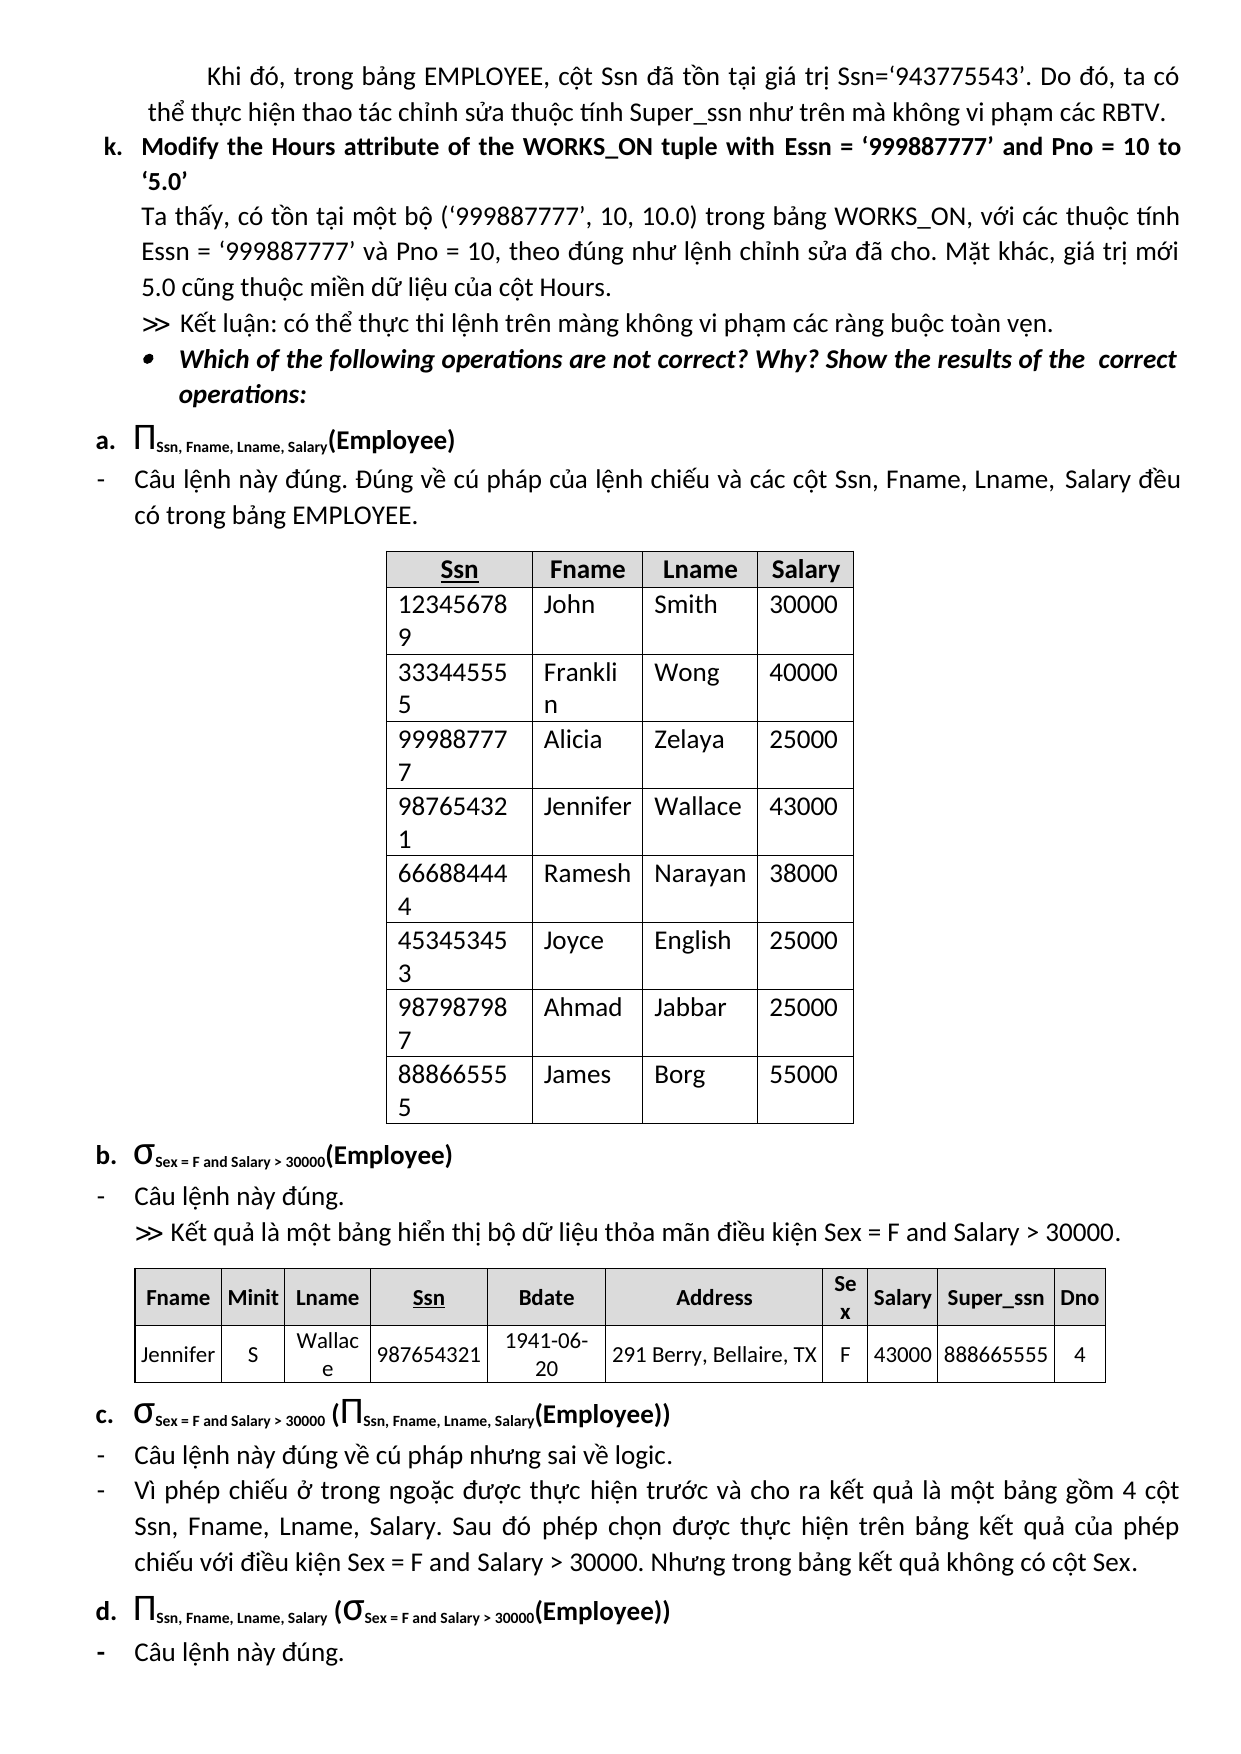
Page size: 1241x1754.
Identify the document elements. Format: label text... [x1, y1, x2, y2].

table_cell 43000 [868, 1326, 937, 1382]
table_header Sex [823, 1269, 867, 1325]
table_cell English [643, 923, 757, 989]
list ΠSsn, Fname, Lname, Salary(Employee) [95, 413, 1181, 459]
table_cell Franklin [533, 655, 642, 721]
table_cell Jabbar [643, 990, 757, 1056]
table_cell 291 Berry, Bellaire, TX [606, 1326, 822, 1382]
table_cell Wallace [643, 789, 757, 855]
list Vì phép chiếu ở trong ngoặc được thực hiện trước và cho ra kết quả là một bảng gồm 4 cột Ssn, Fname, Lname, Salary. Sau đó phép chọn được thực hiện trên bảng kết quả của phép chiếu với điều kiện Sex = F and Salary > 30000. Nhưng trong bảng kết quả không có cột Sex. [97, 1473, 1181, 1578]
table_cell F [823, 1326, 867, 1382]
table_cell Wong [643, 655, 757, 721]
table_cell Smith [643, 588, 757, 654]
table_cell 333445555 [387, 655, 532, 721]
table_header Fname [136, 1269, 221, 1325]
table_cell 999887777 [387, 722, 532, 788]
list Khi đó, trong bảng EMPLOYEE, cột Ssn đã tồn tại giá trị Ssn=‘943775543’. Do đó, ta có thể thực hiện thao tác chỉnh sửa thuộc tính Super_ssn như trên mà không vi phạm các RBTV. [148, 59, 1181, 128]
table_cell John [533, 588, 642, 654]
table_cell 55000 [758, 1057, 853, 1123]
table_cell 888665555 [387, 1057, 532, 1123]
list σSex = F and Salary > 30000 (ΠSsn, Fname, Lname, Salary(Employee)) [95, 1383, 1181, 1434]
table_header Minit [222, 1269, 284, 1325]
table_cell 987987987 [387, 990, 532, 1056]
table_cell 987654321 [387, 789, 532, 855]
list ≫ Kết luận: có thể thực thi lệnh trên màng không vi phạm các ràng buộc toàn vẹn. [141, 306, 1181, 339]
list σSex = F and Salary > 30000(Employee) [95, 1124, 1181, 1175]
table_cell 666884444 [387, 856, 532, 922]
table_header Super_ssn [938, 1269, 1054, 1325]
list Which of the following operations are not correct? Why? Show the results of the correct operations: [141, 342, 1181, 411]
table_cell 25000 [758, 722, 853, 788]
table_header Address [606, 1269, 822, 1325]
list Câu lệnh này đúng. [97, 1179, 1181, 1212]
table_cell Narayan [643, 856, 757, 922]
table_header Salary [758, 552, 853, 587]
table_cell 453453453 [387, 923, 532, 989]
table_cell S [222, 1326, 284, 1382]
list ΠSsn, Fname, Lname, Salary (σSex = F and Salary > 30000(Employee)) [95, 1580, 1181, 1631]
table_header Lname [285, 1269, 370, 1325]
table_cell Borg [643, 1057, 757, 1123]
table_cell 123456789 [387, 588, 532, 654]
table_cell Alicia [533, 722, 642, 788]
table_cell 1941-06-20 [488, 1326, 605, 1382]
list Câu lệnh này đúng. [97, 1635, 1181, 1668]
table_cell Jennifer [533, 789, 642, 855]
table_header Salary [868, 1269, 937, 1325]
table_cell 30000 [758, 588, 853, 654]
table_header Ssn [371, 1269, 487, 1325]
table_header Dno [1055, 1269, 1105, 1325]
table_cell 25000 [758, 990, 853, 1056]
table_header Lname [643, 552, 757, 587]
list Ta thấy, có tồn tại một bộ (‘999887777’, 10, 10.0) trong bảng WORKS_ON, với các thuộc tính Essn = ‘999887777’ và Pno = 10, theo đúng như lệnh chỉnh sửa đã cho. Mặt khác, giá trị mới 5.0 cũng thuộc miền dữ liệu của cột Hours. [141, 199, 1181, 303]
table_cell 43000 [758, 789, 853, 855]
table_cell Jennifer [136, 1326, 221, 1382]
table_cell Zelaya [643, 722, 757, 788]
table_header Fname [533, 552, 642, 587]
list Câu lệnh này đúng về cú pháp nhưng sai về logic. [97, 1438, 1181, 1471]
table_cell James [533, 1057, 642, 1123]
table_cell Wallace [285, 1326, 370, 1382]
table_cell Ramesh [533, 856, 642, 922]
table_header Ssn [387, 552, 532, 587]
table_cell Ahmad [533, 990, 642, 1056]
table_header Bdate [488, 1269, 605, 1325]
list Câu lệnh này đúng. Đúng về cú pháp của lệnh chiếu và các cột Ssn, Fname, Lname, Salary đều có trong bảng EMPLOYEE. [97, 463, 1181, 531]
table_cell 888665555 [938, 1326, 1054, 1382]
table_cell 25000 [758, 923, 853, 989]
table_cell Joyce [533, 923, 642, 989]
table_cell 38000 [758, 856, 853, 922]
table_cell 4 [1055, 1326, 1105, 1382]
table_cell 987654321 [371, 1326, 487, 1382]
list Modify the Hours attribute of the WORKS_ON tuple with Essn = ‘999887777’ and Pno = 10 to ‘5.0’ [103, 130, 1181, 196]
list ≫ Kết quả là một bảng hiển thị bộ dữ liệu thỏa mãn điều kiện Sex = F and Salary > 30000. [134, 1215, 1181, 1248]
table_cell 40000 [758, 655, 853, 721]
